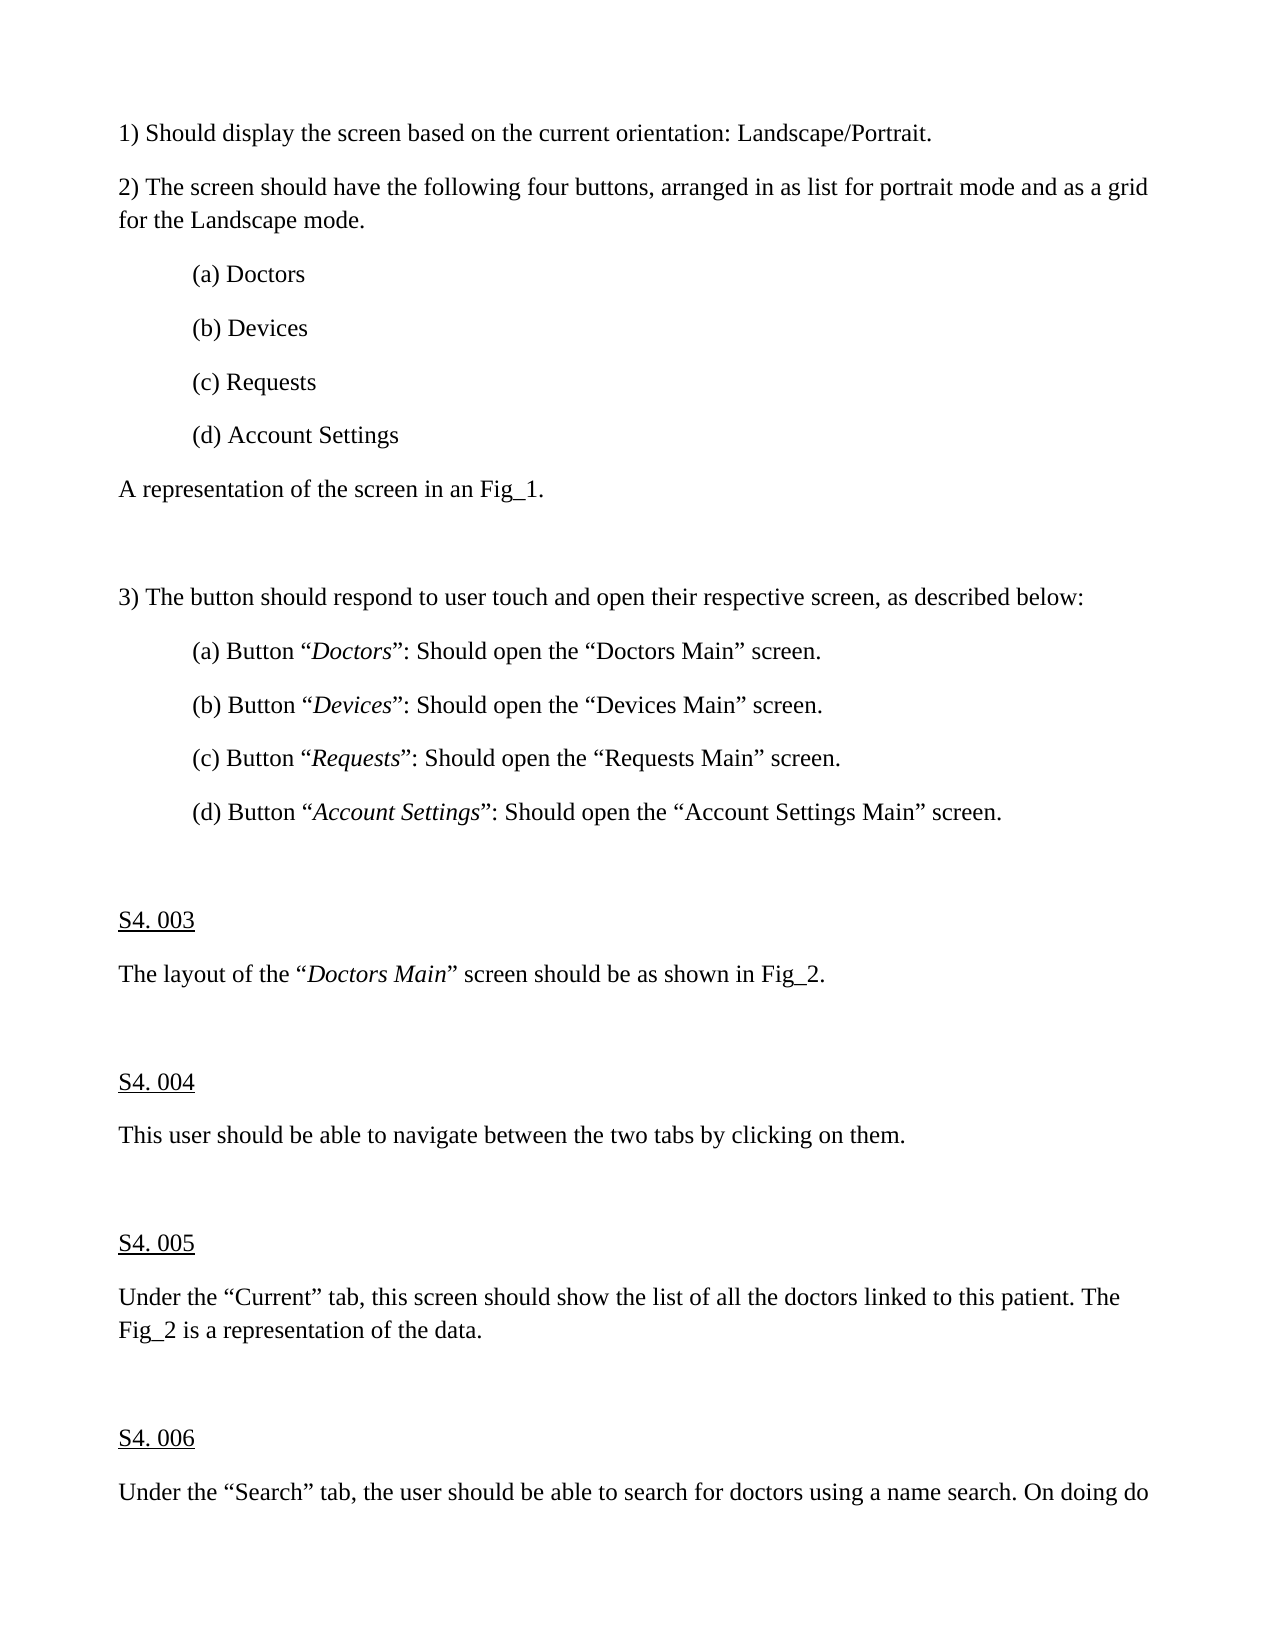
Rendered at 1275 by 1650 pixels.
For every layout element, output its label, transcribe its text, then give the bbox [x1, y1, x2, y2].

text (b) Button “Devices”: Should open the “Devices Main” screen. [118, 690, 1157, 718]
text 1) Should display the screen based on the current orientation: Landscape/Portrait. [118, 118, 1157, 147]
text (a) Doctors [118, 259, 1157, 288]
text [118, 1477, 1157, 1505]
text (a) Button “Doctors”: Should open the “Doctors Main” screen. [118, 636, 1157, 664]
text S4. 003 [118, 905, 1157, 934]
text (b) Devices [118, 313, 1157, 341]
text S4. 006 [118, 1423, 1157, 1452]
text A representation of the screen in an Fig_1. [118, 474, 1157, 503]
text (d) Button “Account Settings”: Should open the “Account Settings Main” screen. [118, 797, 1157, 826]
text The layout of the “Doctors Main” screen should be as shown in Fig_2. [118, 959, 1157, 988]
text (c) Requests [118, 367, 1157, 395]
text Under the “Current” tab, this screen should show the list of all the doctors linked to this patient. The Fig_2 is a representation of the data. [118, 1282, 1157, 1344]
text S4. 004 [118, 1067, 1157, 1095]
text This user should be able to navigate between the two tabs by clicking on them. [118, 1121, 1157, 1149]
text (d) Account Settings [118, 420, 1157, 449]
text 3) The button should respond to user touch and open their respective screen, as described below: [118, 582, 1157, 611]
text 2) The screen should have the following four buttons, arranged in as list for portrait mode and as a grid for the Landscape mode. [118, 172, 1157, 234]
text (c) Button “Requests”: Should open the “Requests Main” screen. [118, 743, 1157, 772]
text S4. 005 [118, 1228, 1157, 1257]
